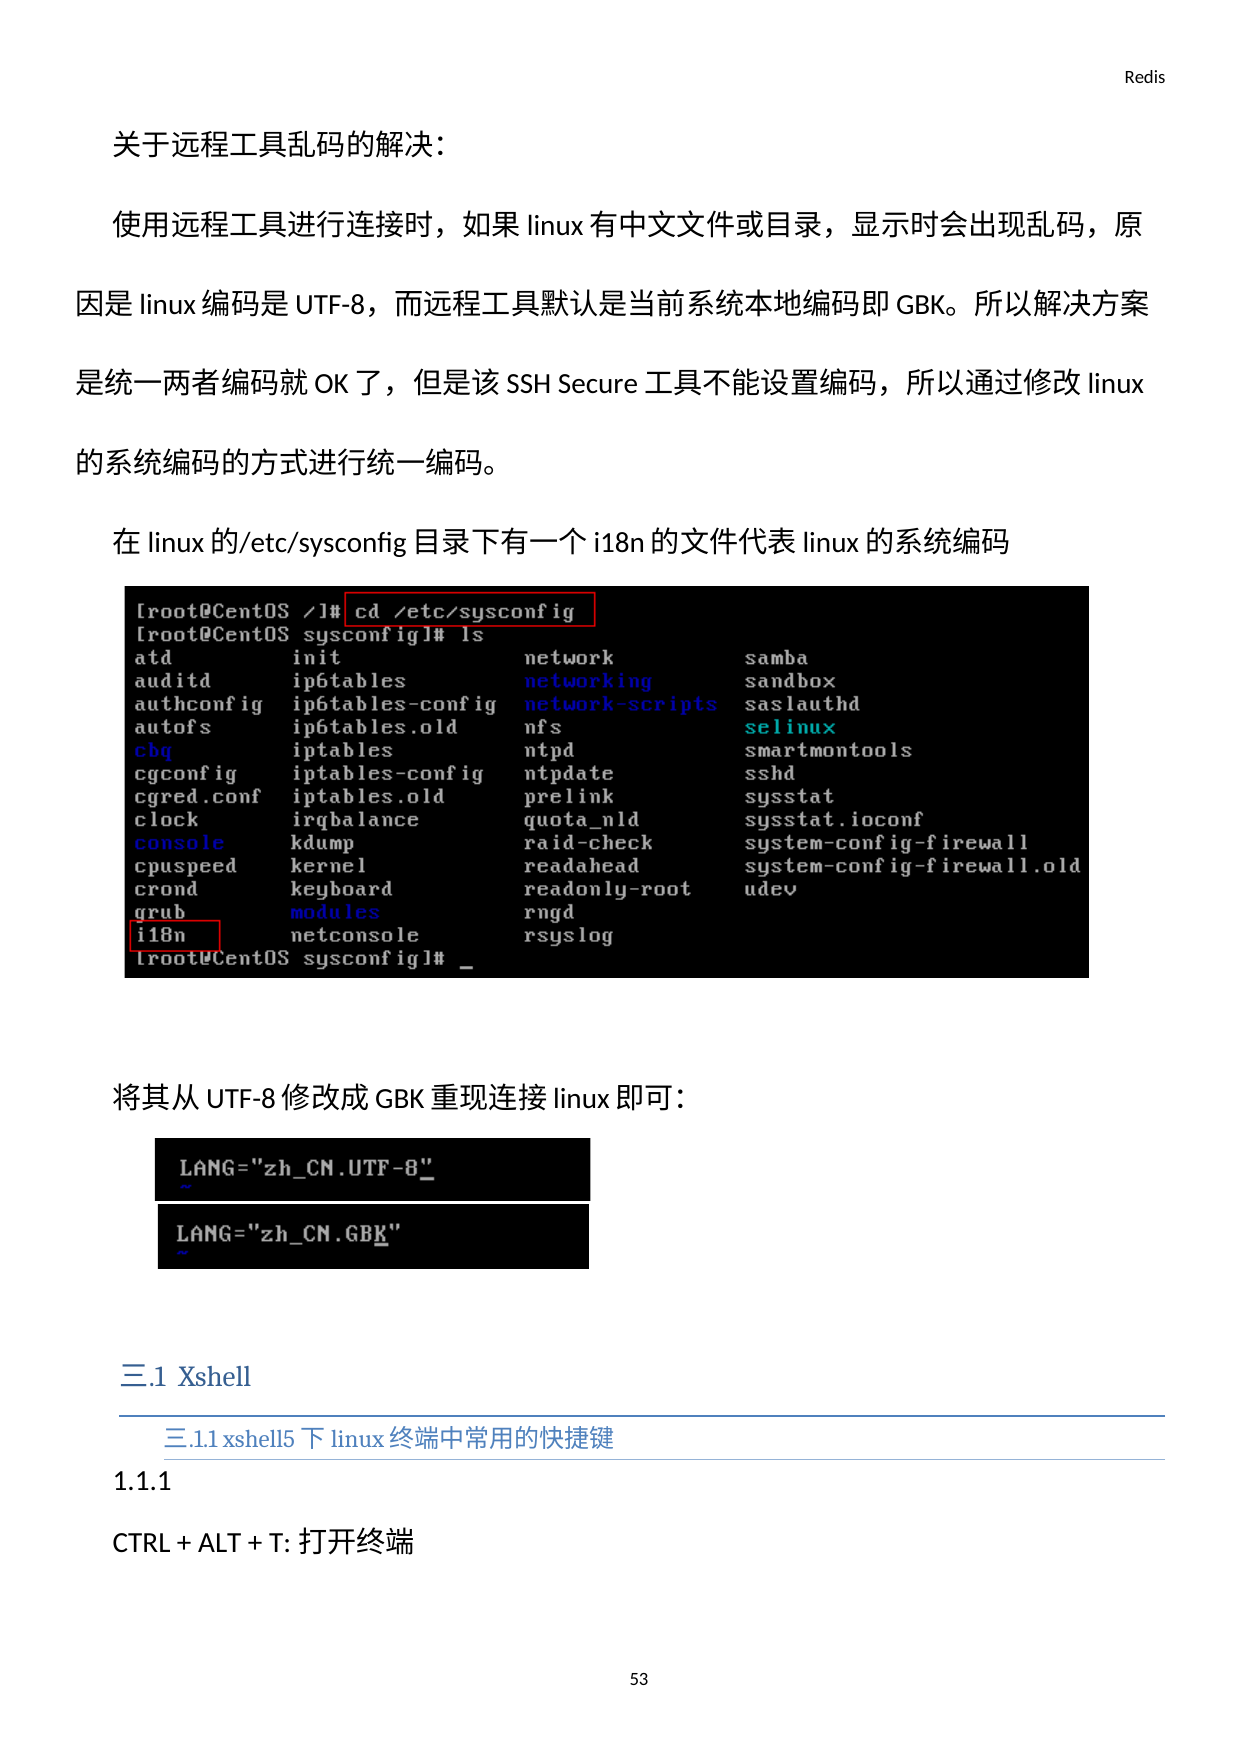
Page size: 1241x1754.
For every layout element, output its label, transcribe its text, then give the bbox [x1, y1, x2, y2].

text 使用远程工具进行连接时，如果linux有中文文件或目录，显示时会出现乱码，原因是linux编码是UTF-8，而远程工具默认是当前系统本地编码即GBK。所以解决方案是统一两者编码就OK了，但是该SSH Secure工具不能设置编码，所以通过修改linux的系统编码的方式进行统一编码。 [75, 183, 1165, 500]
subtitle xshell5下 linux终端中常用的快捷键 [164, 1417, 1165, 1459]
picture [154, 1138, 591, 1201]
text 关于远程工具乱码的解决： [75, 103, 1165, 183]
subtitle Xshell [119, 1334, 1165, 1415]
text 1.1.1 [75, 1460, 1165, 1500]
picture [157, 1204, 589, 1269]
text 将其从UTF-8修改成GBK重现连接linux即可： [75, 1056, 1165, 1135]
picture [124, 586, 1089, 978]
text 在linux的/etc/sysconfig目录下有一个i18n的文件代表linux的系统编码 [75, 500, 1165, 580]
text CTRL + ALT + T: 打开终端 [75, 1500, 1165, 1579]
